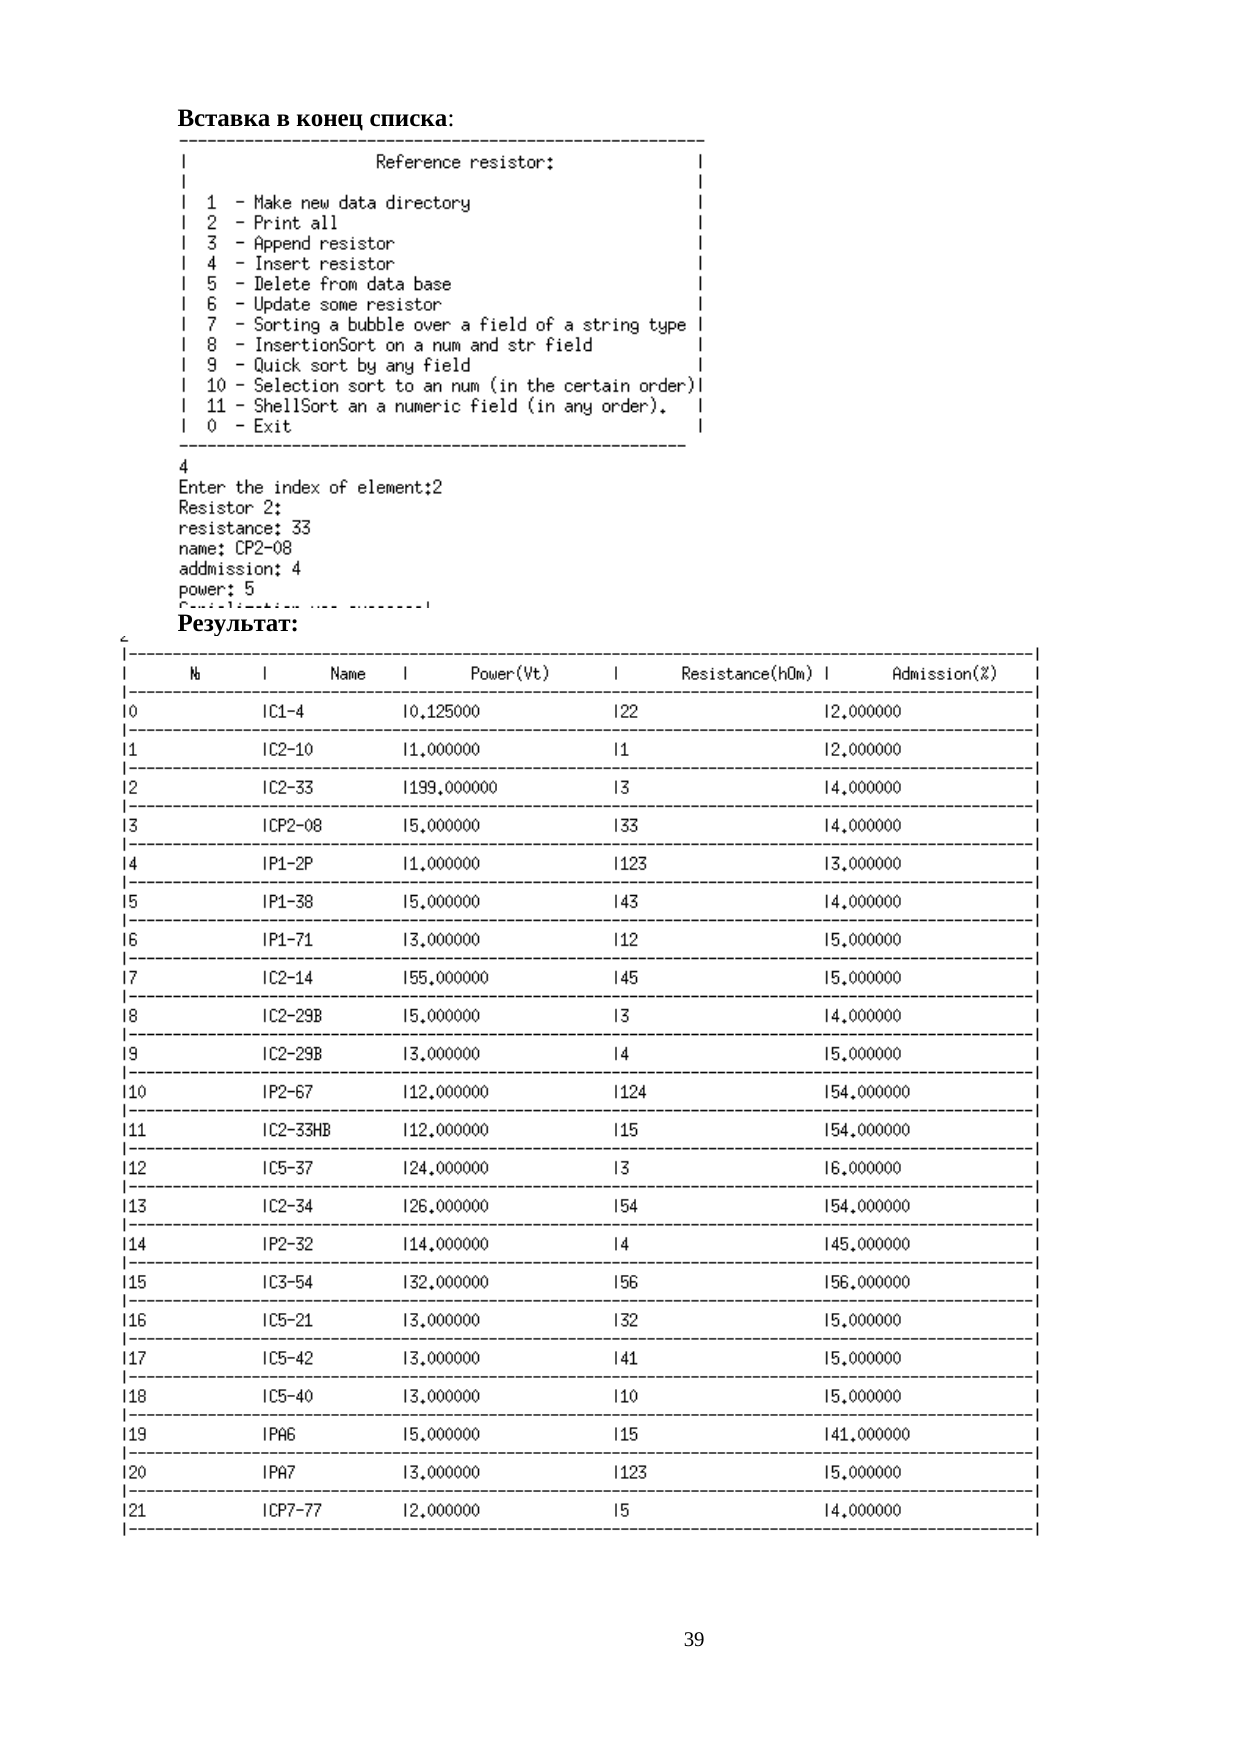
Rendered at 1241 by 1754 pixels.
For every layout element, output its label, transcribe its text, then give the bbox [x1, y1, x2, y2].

picture [118, 636, 1093, 1552]
picture [177, 131, 785, 608]
text Вставка в конец списка: [118, 103, 1152, 131]
